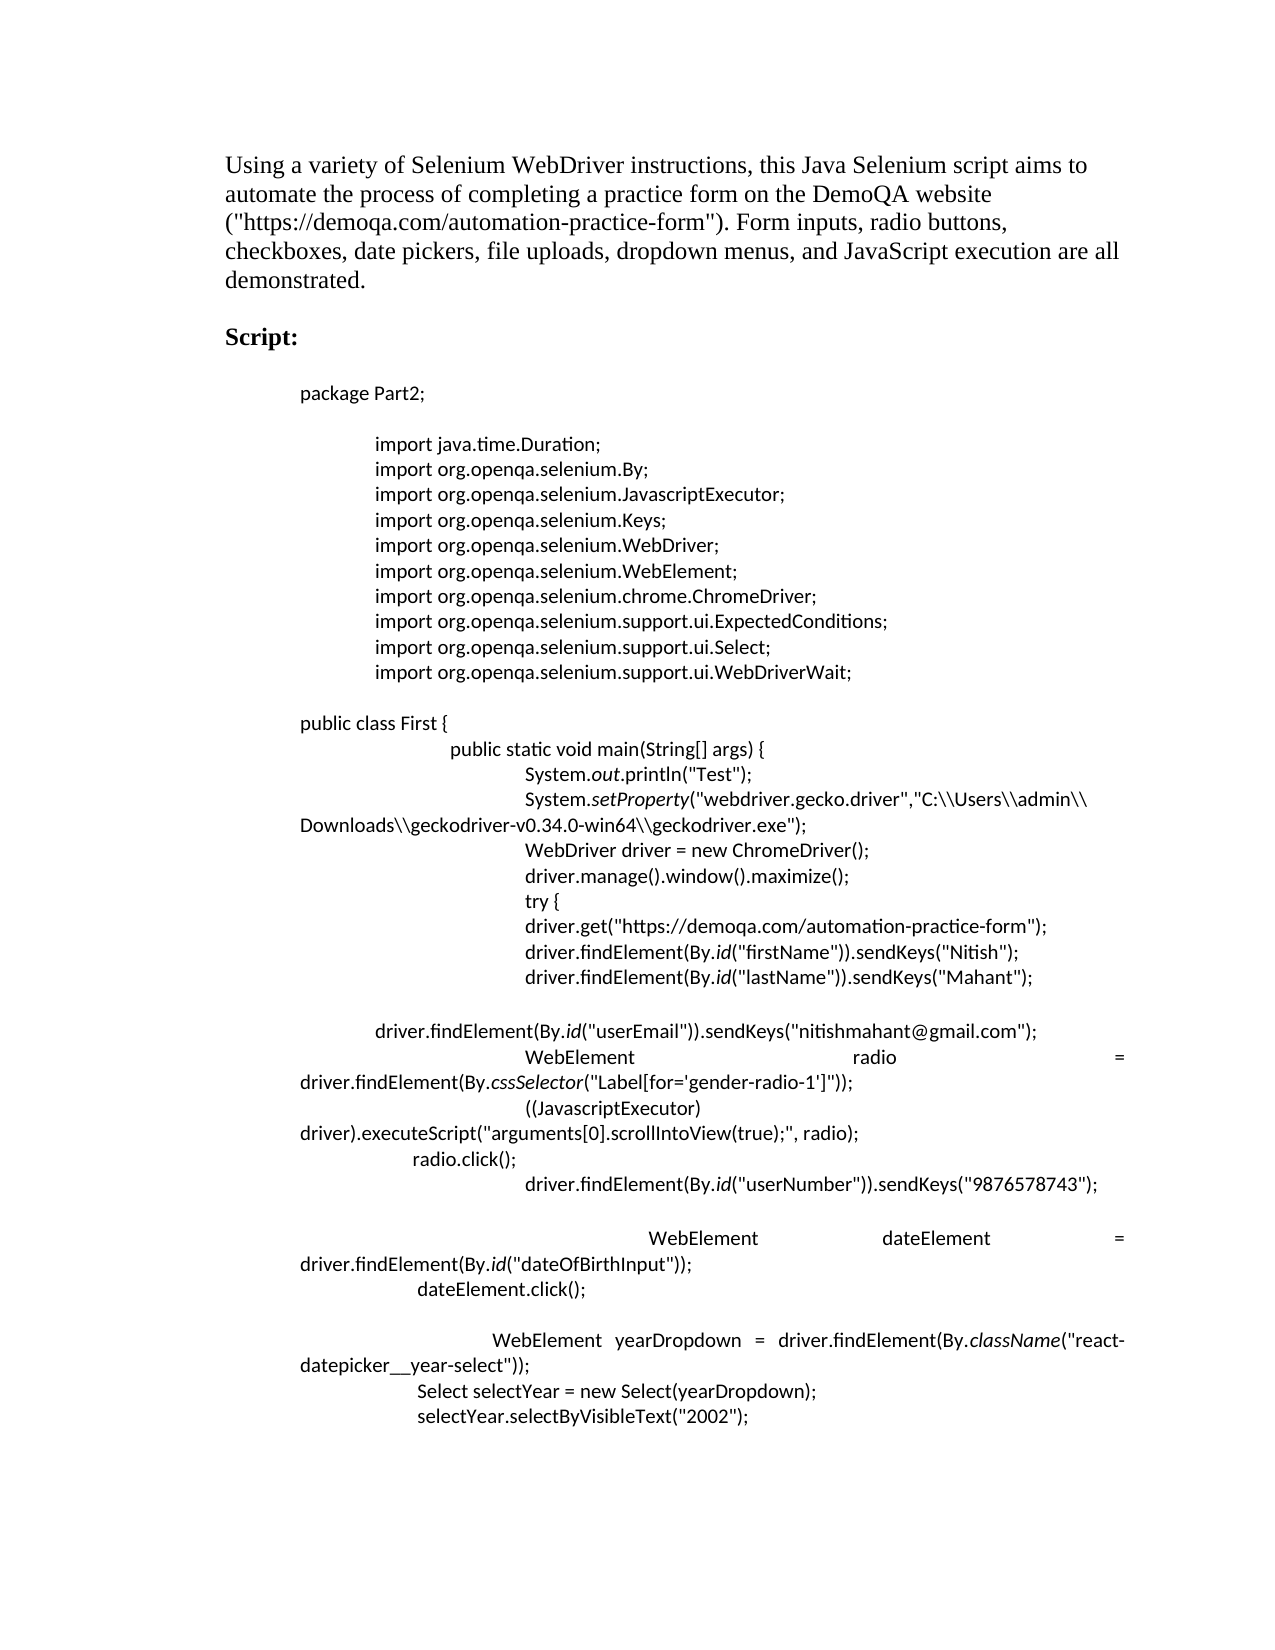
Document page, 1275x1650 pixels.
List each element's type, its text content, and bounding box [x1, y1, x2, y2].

text driver.findElement(By.id("lastName")).sendKeys("Mahant"); [300, 964, 1125, 990]
text System.out.println("Test"); [300, 761, 1125, 787]
text package Part2; [300, 380, 1125, 405]
text radio.click(); [300, 1146, 1125, 1171]
text import org.openqa.selenium.By; [300, 456, 1125, 482]
text System.setProperty("webdriver.gecko.driver","C:\\Users\\admin\\Downloads\\geckodriver-v0.34.0-win64\\geckodriver.exe"); [300, 787, 1125, 837]
text import org.openqa.selenium.chrome.ChromeDriver; [300, 583, 1125, 609]
text import org.openqa.selenium.support.ui.Select; [300, 634, 1125, 659]
text driver.findElement(By.id("userEmail")).sendKeys("nitishmahant@gmail.com"); [300, 990, 1125, 1044]
text selectYear.selectByVisibleText("2002"); [300, 1403, 1125, 1429]
text import org.openqa.selenium.Keys; [300, 507, 1125, 532]
text dateElement.click(); [300, 1276, 1125, 1302]
text Select selectYear = new Select(yearDropdown); [300, 1378, 1125, 1403]
text driver.findElement(By.id("userNumber")).sendKeys("9876578743"); [300, 1171, 1125, 1197]
text WebDriver driver = new ChromeDriver(); [300, 837, 1125, 863]
text public class First { [300, 710, 1125, 736]
text Using a variety of Selenium WebDriver instructions, this Java Selenium script aims to automate the process of completing a practice form on the DemoQA website ("https://demoqa.com/automation-practice-form"). Form inputs, radio buttons, checkboxes, date pickers, file uploads, dropdown menus, and JavaScript execution are all demonstrated. [225, 150, 1125, 294]
text import org.openqa.selenium.WebElement; [300, 558, 1125, 583]
text WebElement radio = driver.findElement(By.cssSelector("Label[for='gender-radio-1']")); [300, 1044, 1125, 1095]
text import org.openqa.selenium.WebDriver; [300, 532, 1125, 558]
text try { [300, 888, 1125, 914]
text ((JavascriptExecutor) driver).executeScript("arguments[0].scrollIntoView(true);", radio); [300, 1095, 1125, 1146]
text driver.findElement(By.id("firstName")).sendKeys("Nitish"); [300, 939, 1125, 964]
text import java.time.Duration; [300, 431, 1125, 456]
text driver.manage().window().maximize(); [300, 863, 1125, 888]
text import org.openqa.selenium.JavascriptExecutor; [300, 482, 1125, 507]
text driver.get("https://demoqa.com/automation-practice-form"); [300, 914, 1125, 939]
text import org.openqa.selenium.support.ui.ExpectedConditions; [300, 609, 1125, 634]
text import org.openqa.selenium.support.ui.WebDriverWait; [300, 659, 1125, 685]
text WebElement dateElement = driver.findElement(By.id("dateOfBirthInput")); [300, 1225, 1125, 1276]
text Script: [225, 322, 1125, 351]
text public static void main(String[] args) { [300, 736, 1125, 761]
text WebElement yearDropdown = driver.findElement(By.className("react-datepicker__year-select")); [300, 1327, 1125, 1378]
